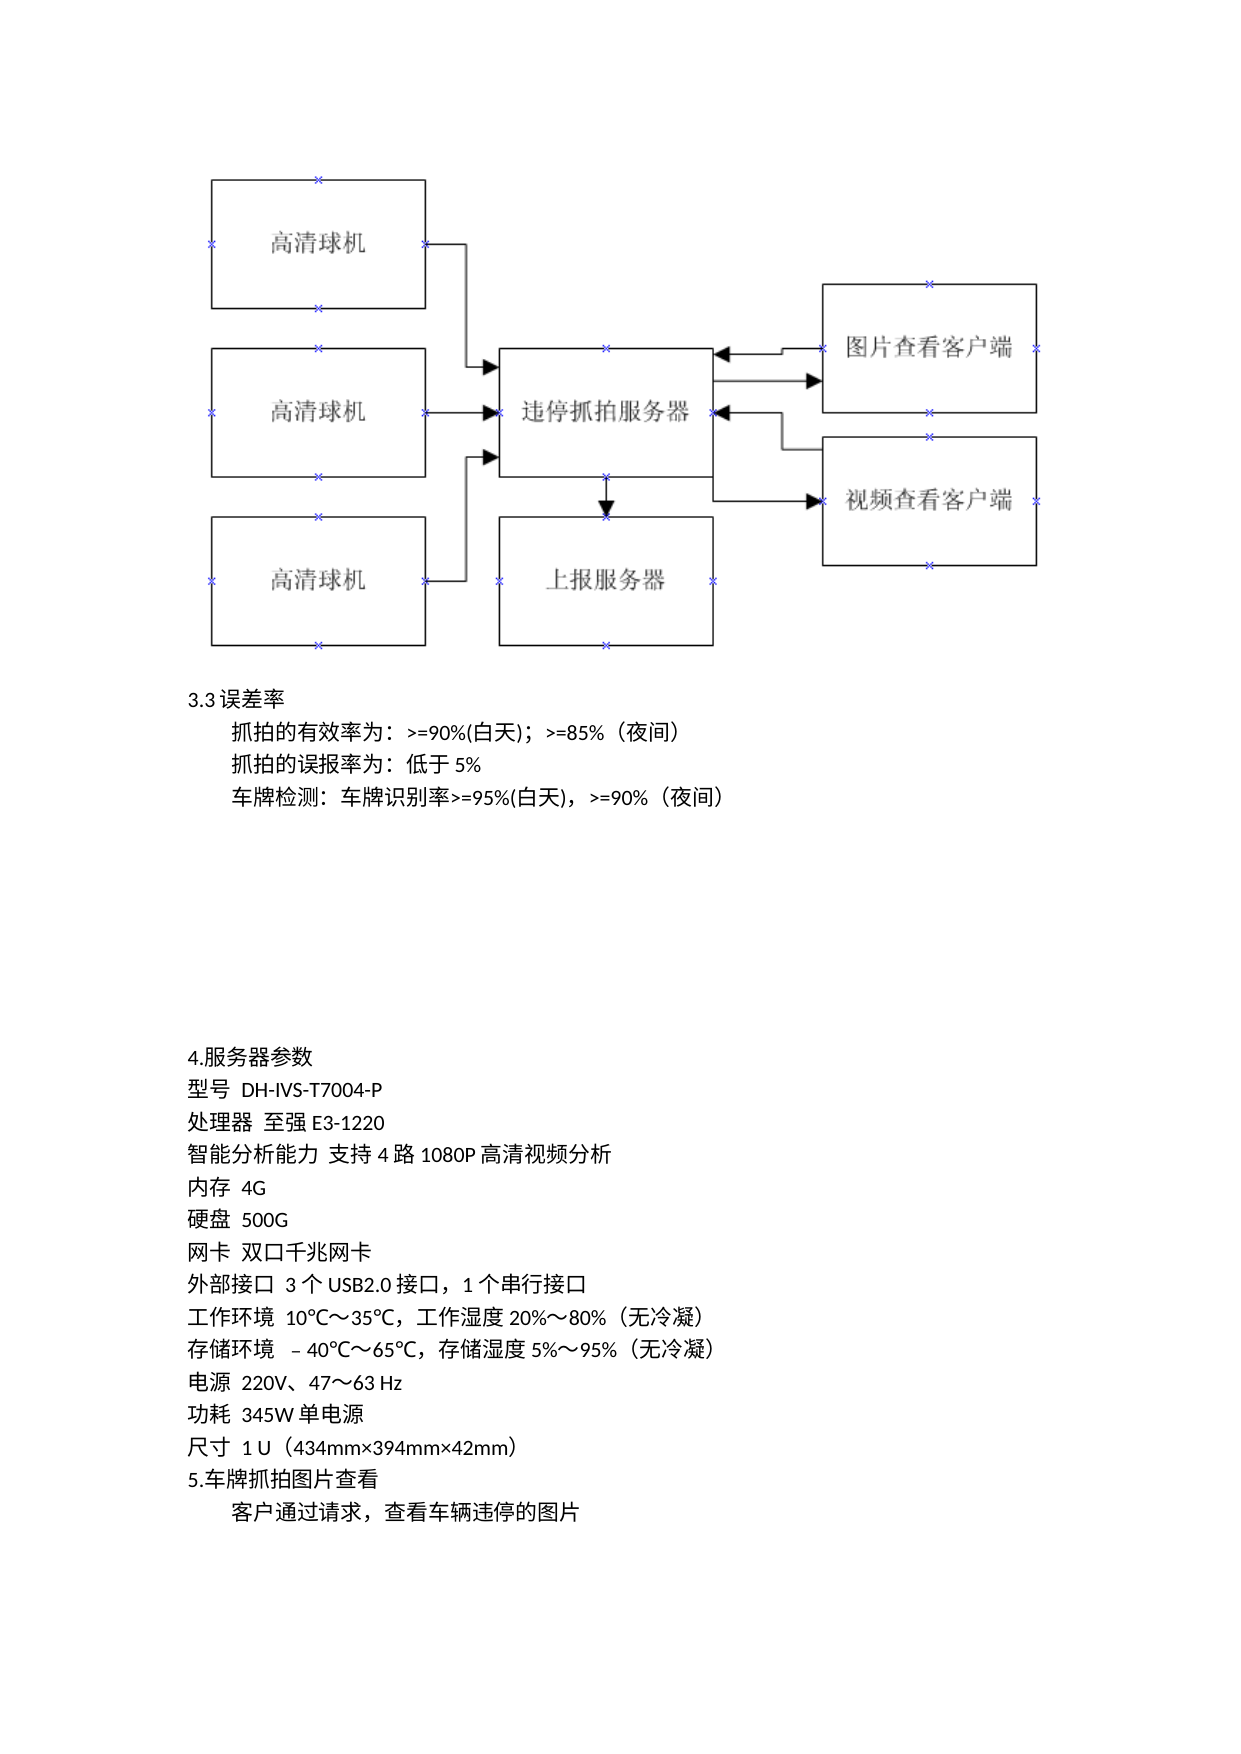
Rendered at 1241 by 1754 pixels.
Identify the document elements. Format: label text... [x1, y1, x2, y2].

text 外部接口 3 个 USB2.0 接口，1 个串行接口 [187, 1267, 1053, 1299]
text 硬盘 500G [187, 1202, 1053, 1234]
list 抓拍的误报率为：低于5% [225, 747, 1053, 779]
list 客户通过请求，查看车辆违停的图片 [225, 1494, 1053, 1527]
text 处理器 至强 E3-1220 [187, 1104, 1053, 1137]
text 存储环境 ﹣40℃～65℃，存储湿度 5%～95%（无冷凝） [187, 1332, 1053, 1364]
text 4.服务器参数 [187, 1039, 1053, 1072]
text 5.车牌抓拍图片查看 [187, 1462, 1053, 1494]
text 智能分析能力 支持 4 路 1080P 高清视频分析 [187, 1137, 1053, 1169]
text 尺寸 1 U（434mm×394mm×42mm） [187, 1429, 1053, 1462]
list 车牌检测：车牌识别率>=95%(白天)，>=90%（夜间） [225, 779, 1053, 812]
text 工作环境 10℃～35℃，工作湿度 20%～80%（无冷凝） [187, 1299, 1053, 1332]
text 功耗 345W 单电源 [187, 1397, 1053, 1429]
text 电源 220V、47～63 Hz [187, 1364, 1053, 1397]
text 3.3误差率 [187, 682, 1053, 714]
picture [187, 162, 1053, 655]
text 型号 DH-IVS-T7004-P [187, 1072, 1053, 1104]
text 网卡 双口千兆网卡 [187, 1234, 1053, 1267]
text 抓拍的有效率为：>=90%(白天)；>=85%（夜间） [187, 714, 1053, 747]
text 内存 4G [187, 1169, 1053, 1202]
